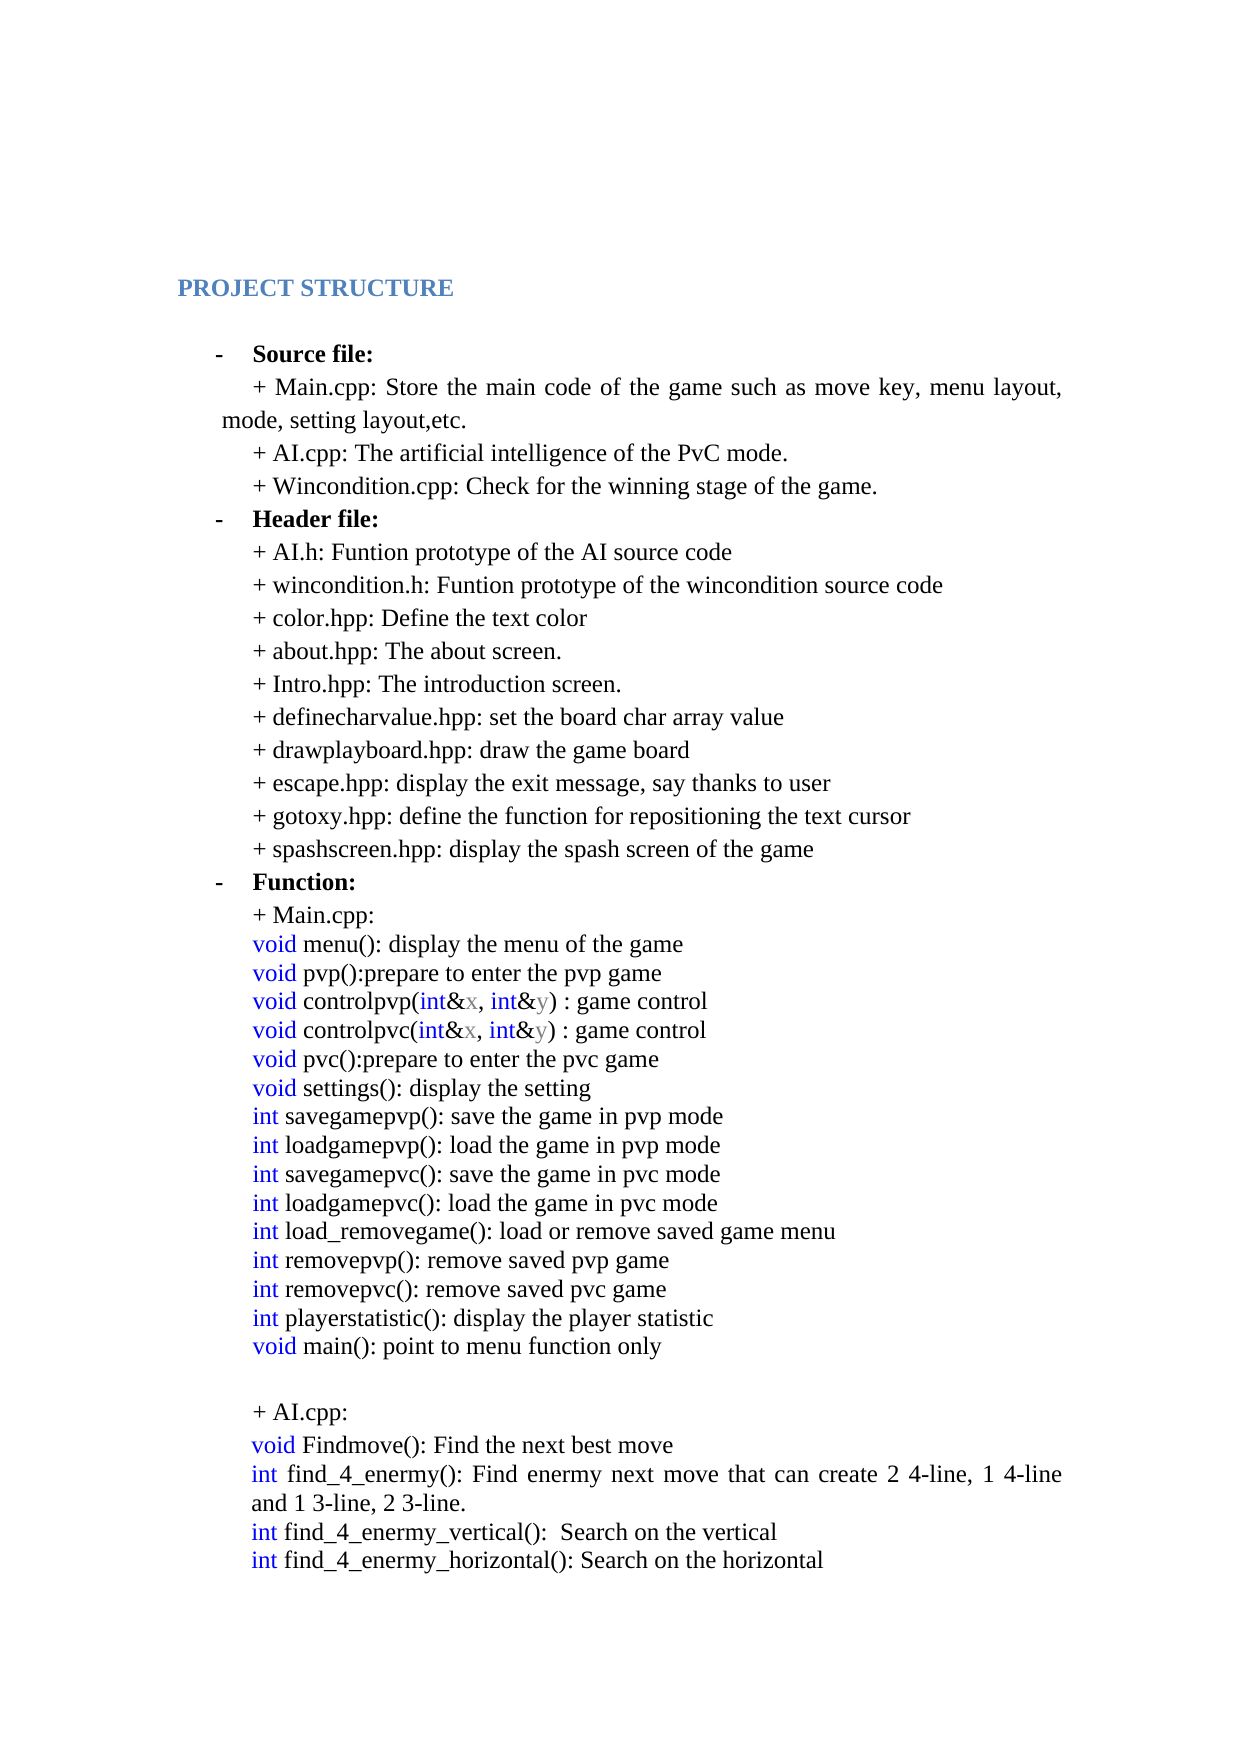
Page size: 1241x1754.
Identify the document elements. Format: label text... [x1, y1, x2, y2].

list int playerstatistic(): display the player statistic [252, 1303, 1063, 1331]
list int savegamepvp(): save the game in pvp mode [252, 1101, 1063, 1130]
text PROJECT STRUCTURE [177, 273, 1063, 302]
text + drawplayboard.hpp: draw the game board [177, 735, 1063, 764]
list int savegamepvc(): save the game in pvc mode [252, 1159, 1063, 1188]
list + AI.cpp: [252, 1397, 1063, 1426]
text int find_4_enermy_vertical(): Search on the vertical [251, 1517, 1063, 1546]
text + Main.cpp: Store the main code of the game such as move key, menu layout, mode, setting layout,etc. [222, 372, 1063, 434]
text + wincondition.h: Funtion prototype of the wincondition source code [177, 570, 1063, 599]
text + Intro.hpp: The introduction screen. [177, 669, 1063, 698]
list Header file: [215, 504, 1063, 533]
list Source file: [215, 339, 1063, 368]
list int loadgamepvc(): load the game in pvc mode [252, 1188, 1063, 1216]
text + spashscreen.hpp: display the spash screen of the game [177, 834, 1063, 863]
text int find_4_enermy(): Find enermy next move that can create 2 4-line, 1 4-line and 1 3-line, 2 3-line. [251, 1459, 1063, 1517]
text void Findmove(): Find the next best move [251, 1431, 1063, 1459]
text + definecharvalue.hpp: set the board char array value [177, 702, 1063, 731]
list void main(): point to menu function only [252, 1331, 1063, 1360]
text + AI.h: Funtion prototype of the AI source code [177, 537, 1063, 566]
text + Wincondition.cpp: Check for the winning stage of the game. [177, 471, 1063, 500]
text + escape.hpp: display the exit message, say thanks to user [177, 768, 1063, 797]
list void settings(): display the setting [252, 1073, 1063, 1101]
list void menu(): display the menu of the game [252, 929, 1063, 958]
list void controlpvc(int&x, int&y) : game control [252, 1015, 1063, 1044]
text + AI.cpp: The artificial intelligence of the PvC mode. [252, 438, 1063, 467]
text int find_4_enermy_horizontal(): Search on the horizontal [251, 1546, 1063, 1574]
list int loadgamepvp(): load the game in pvp mode [252, 1130, 1063, 1159]
list int load_removegame(): load or remove saved game menu [252, 1216, 1063, 1245]
list int removepvc(): remove saved pvc game [252, 1274, 1063, 1303]
list void pvc():prepare to enter the pvc game [252, 1044, 1063, 1073]
list int removepvp(): remove saved pvp game [252, 1245, 1063, 1274]
text + color.hpp: Define the text color [177, 603, 1063, 632]
text + gotoxy.hpp: define the function for repositioning the text cursor [177, 801, 1063, 830]
text + about.hpp: The about screen. [177, 636, 1063, 665]
list + Main.cpp: [252, 900, 1063, 929]
list Function: [215, 867, 1063, 896]
text void controlpvp(int&x, int&y) : game control [177, 986, 1063, 1015]
list void pvp():prepare to enter the pvp game [252, 958, 1063, 986]
